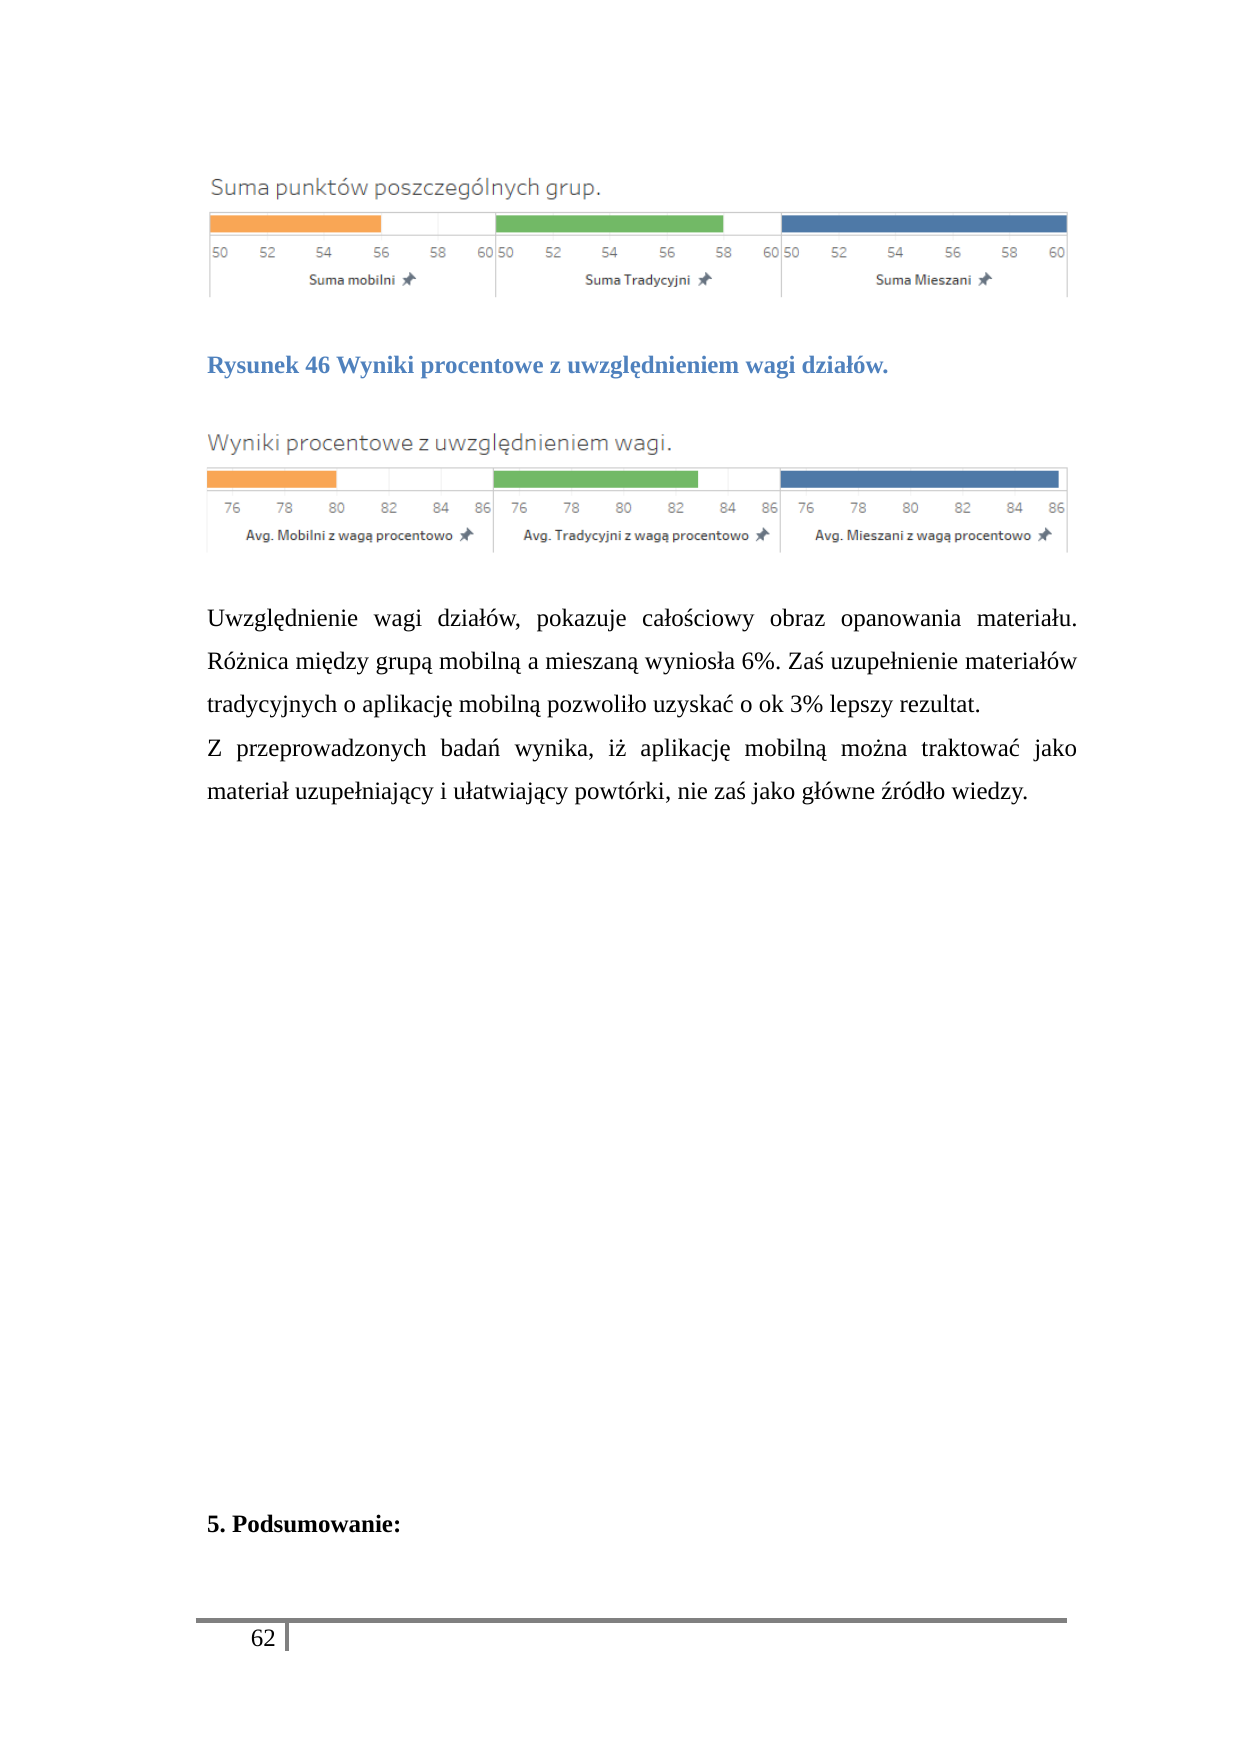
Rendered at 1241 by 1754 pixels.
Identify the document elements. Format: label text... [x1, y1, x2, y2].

picture [206, 414, 1078, 589]
text Rysunek 46 Wyniki procentowe z uwzględnieniem wagi działów. [207, 351, 1078, 379]
picture [206, 162, 1078, 337]
list Uwzględnienie wagi działów, pokazuje całościowy obraz opanowania materiału. Różnica między grupą mobilną a mieszaną wyniosła 6%. Zaś uzupełnienie materiałów tradycyjnych o aplikację mobilną pozwoliło uzyskać o ok 3% lepszy rezultat. [207, 603, 1078, 718]
list 5. Podsumowanie: [207, 1509, 1078, 1538]
list Z przeprowadzonych badań wynika, iż aplikację mobilną można traktować jako materiał uzupełniający i ułatwiający powtórki, nie zaś jako główne źródło wiedzy. [207, 733, 1078, 804]
